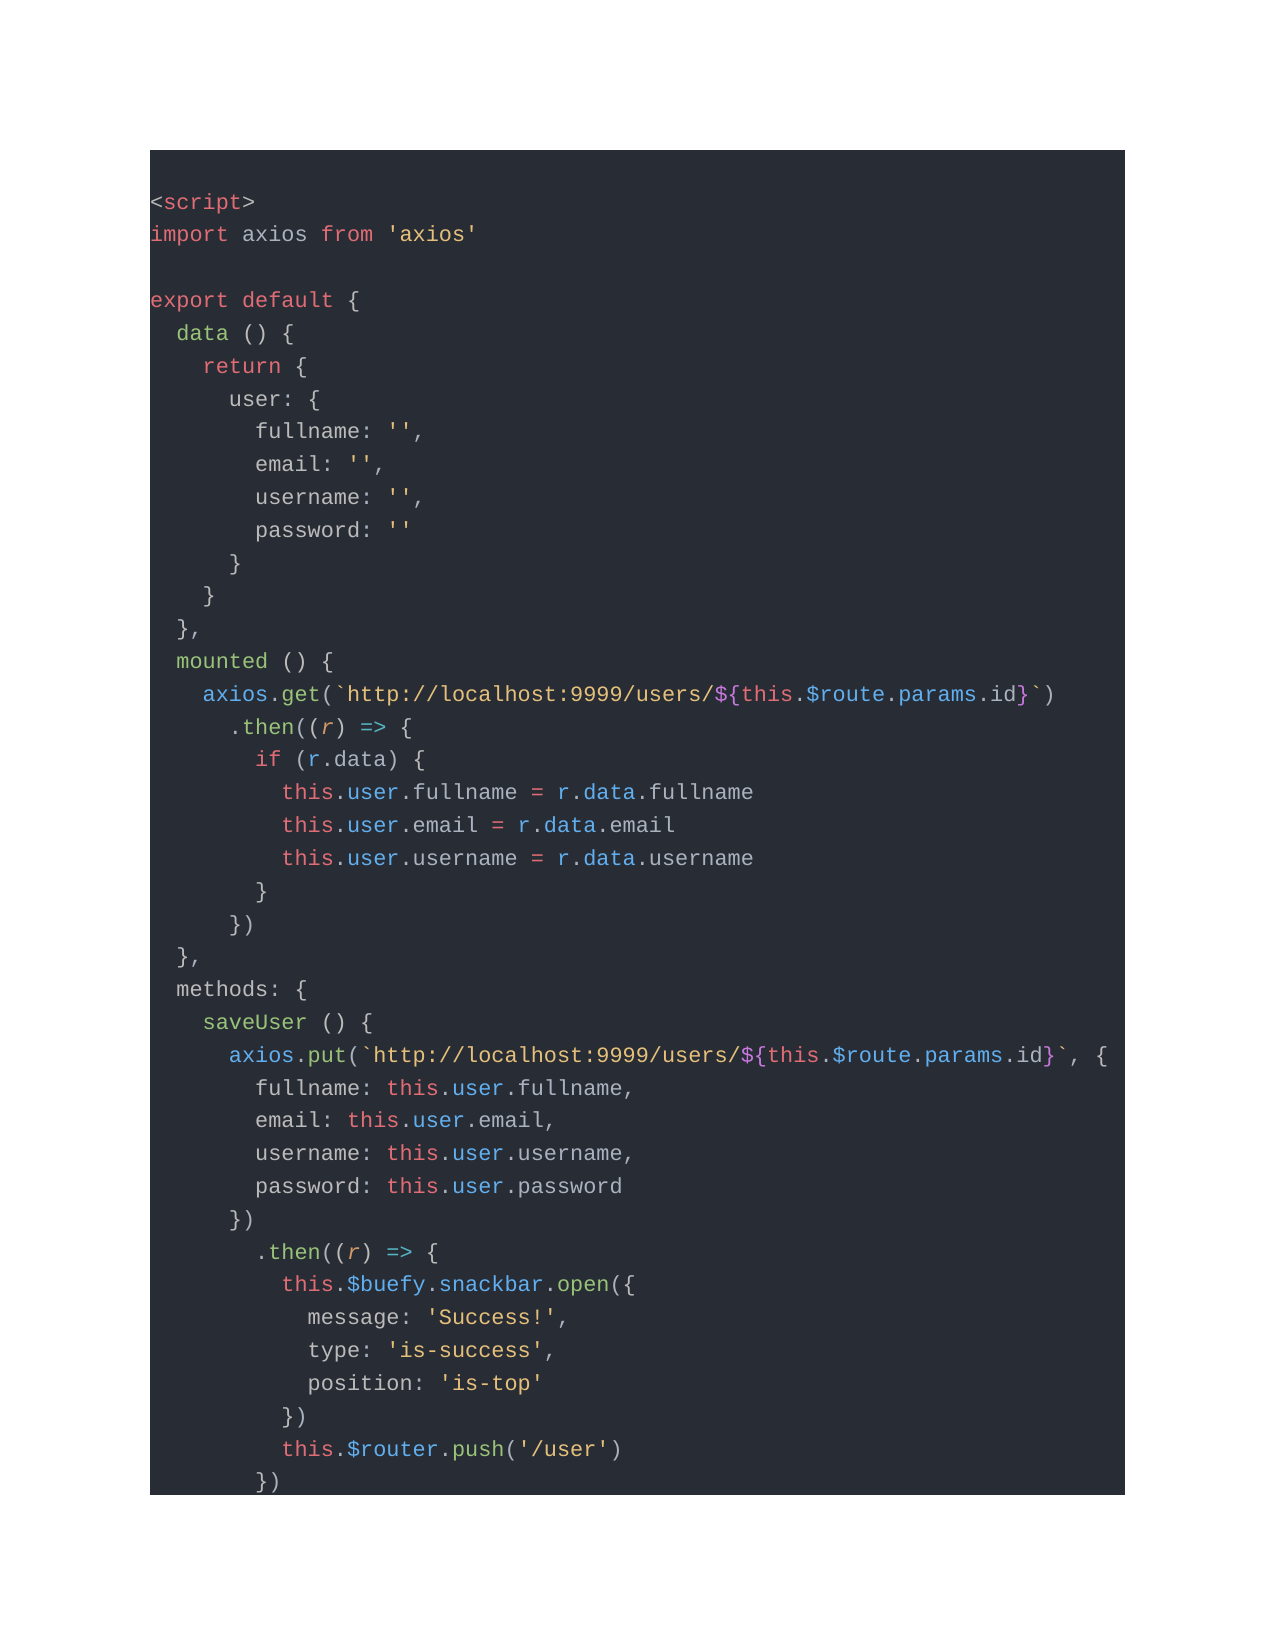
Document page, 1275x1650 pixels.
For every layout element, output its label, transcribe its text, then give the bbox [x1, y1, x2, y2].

text }) [150, 1462, 1125, 1495]
text axios.get(`http://localhost:9999/users/${this.$route.params.id}`) [150, 675, 1125, 708]
text this.user.username = r.data.username [150, 839, 1125, 872]
text .then((r) => { [150, 1233, 1125, 1266]
text fullname: '', [150, 412, 1125, 445]
text } [150, 544, 1125, 577]
text }) [150, 1397, 1125, 1430]
text this.$router.push('/user') [150, 1430, 1125, 1462]
text fullname: this.user.fullname, [150, 1069, 1125, 1102]
text } [150, 577, 1125, 609]
text if (r.data) { [150, 741, 1125, 773]
text }) [150, 905, 1125, 937]
text return { [150, 347, 1125, 380]
text this.user.fullname = r.data.fullname [150, 773, 1125, 806]
text }, [150, 609, 1125, 642]
text this.$buefy.snackbar.open({ [150, 1266, 1125, 1298]
text email: this.user.email, [150, 1102, 1125, 1134]
text type: 'is-success', [150, 1331, 1125, 1364]
text import axios from 'axios' [150, 216, 1125, 248]
text <script> [150, 183, 1125, 216]
text } [150, 872, 1125, 905]
text username: this.user.username, [150, 1134, 1125, 1167]
text password: this.user.password [150, 1167, 1125, 1200]
text }, [150, 937, 1125, 970]
text .then((r) => { [150, 708, 1125, 741]
text }) [150, 1200, 1125, 1233]
text methods: { [150, 970, 1125, 1003]
text password: '' [150, 511, 1125, 544]
text username: '', [150, 478, 1125, 511]
text data () { [150, 314, 1125, 347]
text export default { [150, 281, 1125, 314]
text saveUser () { [150, 1003, 1125, 1036]
text user: { [150, 380, 1125, 412]
text mounted () { [150, 642, 1125, 675]
text email: '', [150, 445, 1125, 478]
text message: 'Success!', [150, 1298, 1125, 1331]
text axios.put(`http://localhost:9999/users/${this.$route.params.id}`, { [150, 1036, 1125, 1069]
text position: 'is-top' [150, 1364, 1125, 1397]
text this.user.email = r.data.email [150, 806, 1125, 839]
